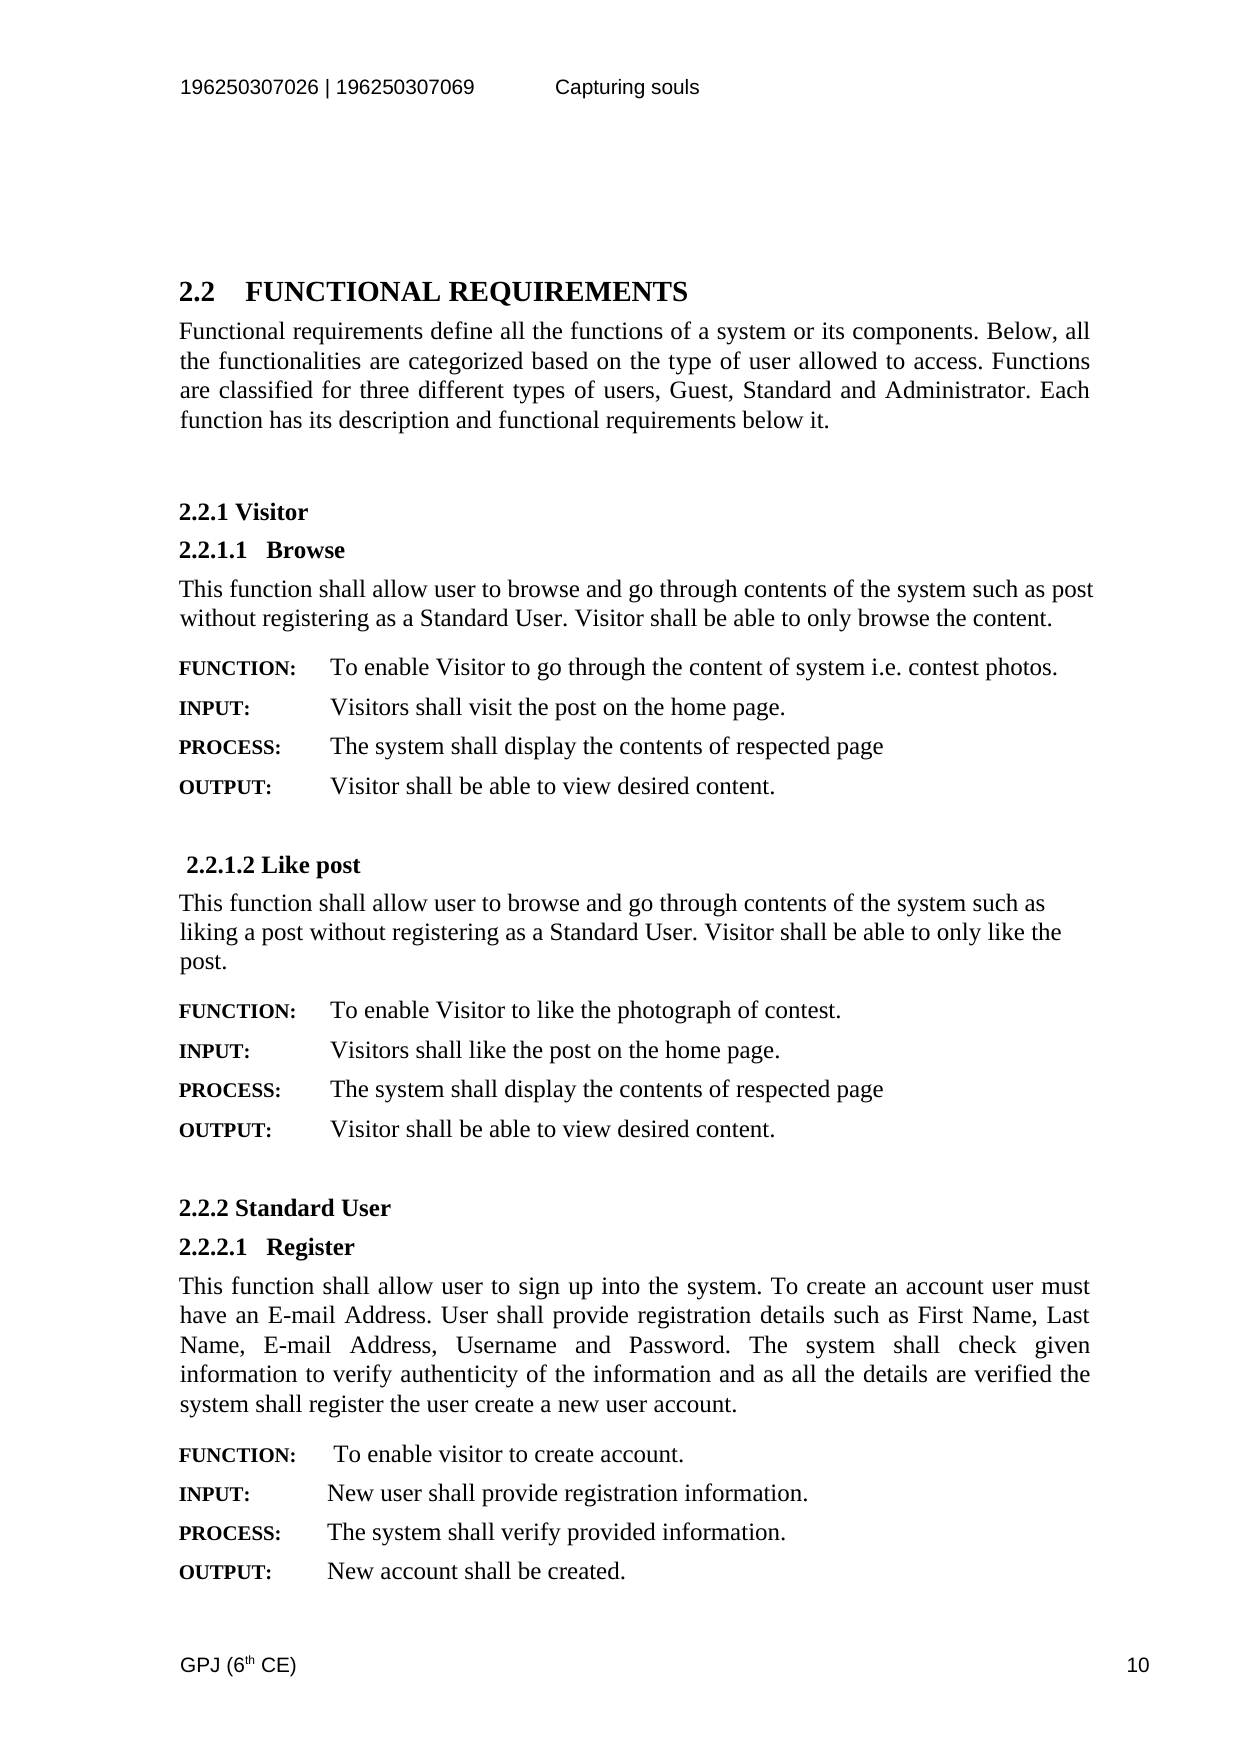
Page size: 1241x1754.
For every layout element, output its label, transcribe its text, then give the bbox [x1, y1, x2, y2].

text This function shall allow user to browse and go through contents of the system such as post without registering as a Standard User. Visitor shall be able to only browse the content. [178, 574, 1099, 631]
text This function shall allow user to browse and go through contents of the system such as liking a post without registering as a Standard User. Visitor shall be able to only like the post. [178, 889, 1099, 974]
text FUNCTION: To enable visitor to create account. [178, 1439, 1099, 1468]
text OUTPUT: New account shall be created. [178, 1556, 1099, 1585]
text INPUT: New user shall provide registration information. [178, 1478, 1099, 1507]
text Functional requirements define all the functions of a system or its components. Below, all the functionalities are categorized based on the type of user allowed to access. Functions are classified for three different types of users, Guest, Standard and Administrator. Each function has its description and functional requirements below it. [178, 316, 1091, 434]
subtitle 2.2.1 Visitor [178, 497, 1090, 526]
text PROCESS: The system shall display the contents of respected page [178, 731, 1063, 760]
text OUTPUT: Visitor shall be able to view desired content. [178, 771, 1063, 800]
text FUNCTION: To enable Visitor to go through the content of system i.e. contest photos. [178, 652, 1063, 681]
text INPUT: Visitors shall visit the post on the home page. [178, 692, 1063, 721]
subtitle 2.2.1.1 Browse [178, 536, 1099, 564]
subtitle 2.2.2 Standard User [178, 1193, 1090, 1222]
text FUNCTION: To enable Visitor to like the photograph of contest. [178, 995, 1063, 1024]
subtitle 2.2 FUNCTIONAL REQUIREMENTS [178, 274, 1090, 307]
text PROCESS: The system shall display the contents of respected page [178, 1074, 1063, 1103]
text INPUT: Visitors shall like the post on the home page. [178, 1035, 1063, 1063]
subtitle 2.2.1.2 Like post [180, 850, 1088, 879]
subtitle 2.2.2.1 Register [178, 1232, 1099, 1261]
text This function shall allow user to sign up into the system. To create an account user must have an E-mail Address. User shall provide registration details such as First Name, Last Name, E-mail Address, Username and Password. The system shall check given information to verify authenticity of the information and as all the details are verified the system shall register the user create a new user account. [178, 1271, 1091, 1418]
text OUTPUT: Visitor shall be able to view desired content. [178, 1114, 1063, 1143]
text PROCESS: The system shall verify provided information. [178, 1517, 1099, 1546]
